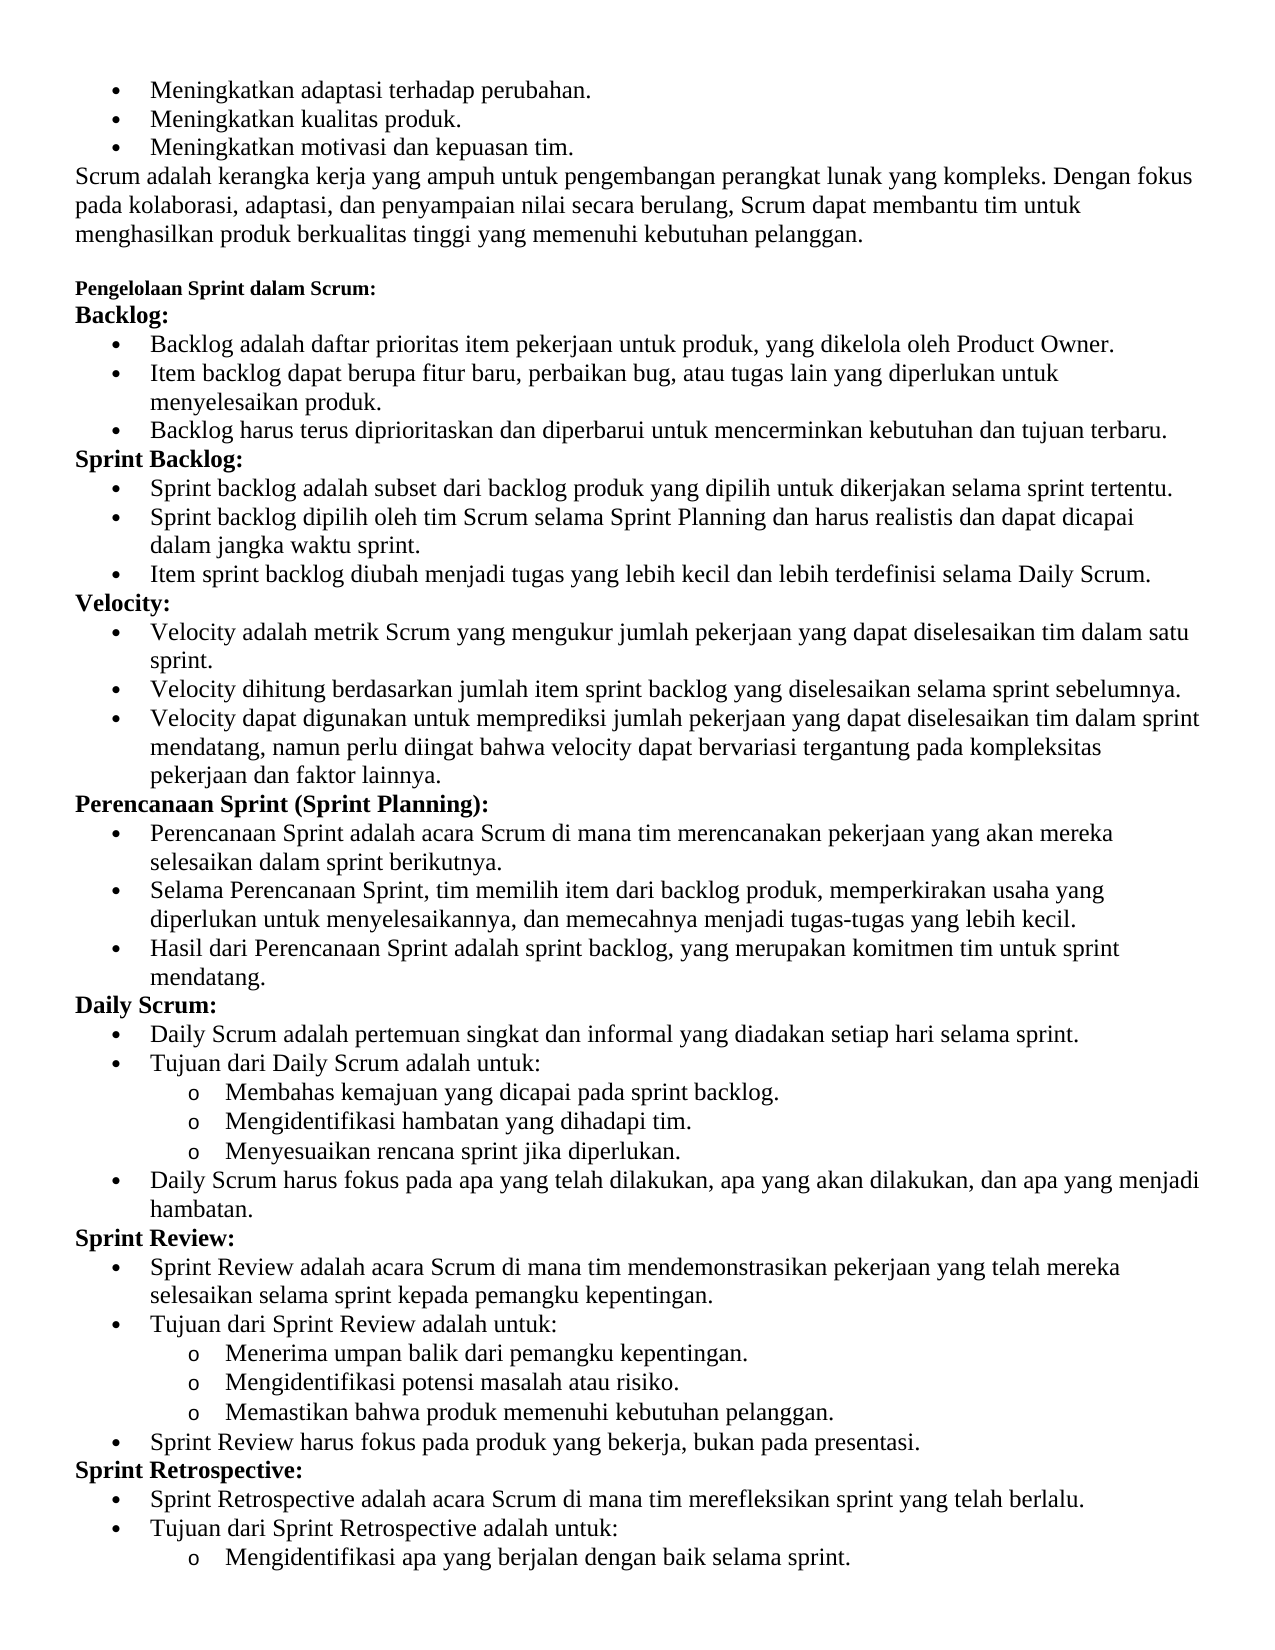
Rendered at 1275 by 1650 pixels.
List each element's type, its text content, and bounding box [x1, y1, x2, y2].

list Sprint backlog dipilih oleh tim Scrum selama Sprint Planning dan harus realistis dan dapat dicapai dalam jangka waktu sprint. [112, 502, 1200, 559]
text Daily Scrum: [75, 990, 1200, 1019]
list Daily Scrum harus fokus pada apa yang telah dilakukan, apa yang akan dilakukan, dan apa yang menjadi hambatan. [112, 1165, 1200, 1223]
list Item backlog dapat berupa fitur baru, perbaikan bug, atau tugas lain yang diperlukan untuk menyelesaikan produk. [112, 358, 1200, 415]
text Sprint Retrospective: [75, 1455, 1200, 1484]
list Membahas kemajuan yang dicapai pada sprint backlog. [187, 1077, 1200, 1106]
text Pengelolaan Sprint dalam Scrum: [75, 276, 1200, 300]
list Perencanaan Sprint adalah acara Scrum di mana tim merencanakan pekerjaan yang akan mereka selesaikan dalam sprint berikutnya. [112, 818, 1200, 875]
list Menerima umpan balik dari pemangku kepentingan. [187, 1338, 1200, 1367]
list Meningkatkan kualitas produk. [112, 104, 1200, 132]
text Velocity: [75, 588, 1200, 617]
list Tujuan dari Sprint Retrospective adalah untuk: [112, 1513, 1200, 1542]
list Backlog adalah daftar prioritas item pekerjaan untuk produk, yang dikelola oleh Product Owner. [112, 329, 1200, 358]
text Perencanaan Sprint (Sprint Planning): [75, 789, 1200, 818]
list Memastikan bahwa produk memenuhi kebutuhan pelanggan. [187, 1397, 1200, 1427]
list Mengidentifikasi apa yang berjalan dengan baik selama sprint. [187, 1542, 1200, 1571]
list Sprint backlog adalah subset dari backlog produk yang dipilih untuk dikerjakan selama sprint tertentu. [112, 473, 1200, 502]
list Velocity adalah metrik Scrum yang mengukur jumlah pekerjaan yang dapat diselesaikan tim dalam satu sprint. [112, 617, 1200, 674]
list Daily Scrum adalah pertemuan singkat dan informal yang diadakan setiap hari selama sprint. [112, 1019, 1200, 1048]
list Mengidentifikasi hambatan yang dihadapi tim. [187, 1106, 1200, 1136]
list Tujuan dari Sprint Review adalah untuk: [112, 1309, 1200, 1338]
list Item sprint backlog diubah menjadi tugas yang lebih kecil dan lebih terdefinisi selama Daily Scrum. [112, 559, 1200, 588]
text Sprint Review: [75, 1223, 1200, 1252]
list Sprint Retrospective adalah acara Scrum di mana tim merefleksikan sprint yang telah berlalu. [112, 1484, 1200, 1513]
list Meningkatkan adaptasi terhadap perubahan. [112, 75, 1200, 104]
text Scrum adalah kerangka kerja yang ampuh untuk pengembangan perangkat lunak yang kompleks. Dengan fokus pada kolaborasi, adaptasi, dan penyampaian nilai secara berulang, Scrum dapat membantu tim untuk menghasilkan produk berkualitas tinggi yang memenuhi kebutuhan pelanggan. [75, 161, 1200, 247]
list Sprint Review harus fokus pada produk yang bekerja, bukan pada presentasi. [112, 1427, 1200, 1455]
text Backlog: [75, 300, 1200, 329]
text Sprint Backlog: [75, 444, 1200, 473]
list Velocity dapat digunakan untuk memprediksi jumlah pekerjaan yang dapat diselesaikan tim dalam sprint mendatang, namun perlu diingat bahwa velocity dapat bervariasi tergantung pada kompleksitas pekerjaan dan faktor lainnya. [112, 703, 1200, 789]
list Sprint Review adalah acara Scrum di mana tim mendemonstrasikan pekerjaan yang telah mereka selesaikan selama sprint kepada pemangku kepentingan. [112, 1252, 1200, 1309]
list Meningkatkan motivasi dan kepuasan tim. [112, 132, 1200, 161]
list Backlog harus terus diprioritaskan dan diperbarui untuk mencerminkan kebutuhan dan tujuan terbaru. [112, 415, 1200, 444]
list Mengidentifikasi potensi masalah atau risiko. [187, 1367, 1200, 1397]
list Selama Perencanaan Sprint, tim memilih item dari backlog produk, memperkirakan usaha yang diperlukan untuk menyelesaikannya, dan memecahnya menjadi tugas-tugas yang lebih kecil. [112, 875, 1200, 933]
list Hasil dari Perencanaan Sprint adalah sprint backlog, yang merupakan komitmen tim untuk sprint mendatang. [112, 933, 1200, 990]
list Velocity dihitung berdasarkan jumlah item sprint backlog yang diselesaikan selama sprint sebelumnya. [112, 674, 1200, 703]
list Tujuan dari Daily Scrum adalah untuk: [112, 1048, 1200, 1077]
list Menyesuaikan rencana sprint jika diperlukan. [187, 1136, 1200, 1165]
